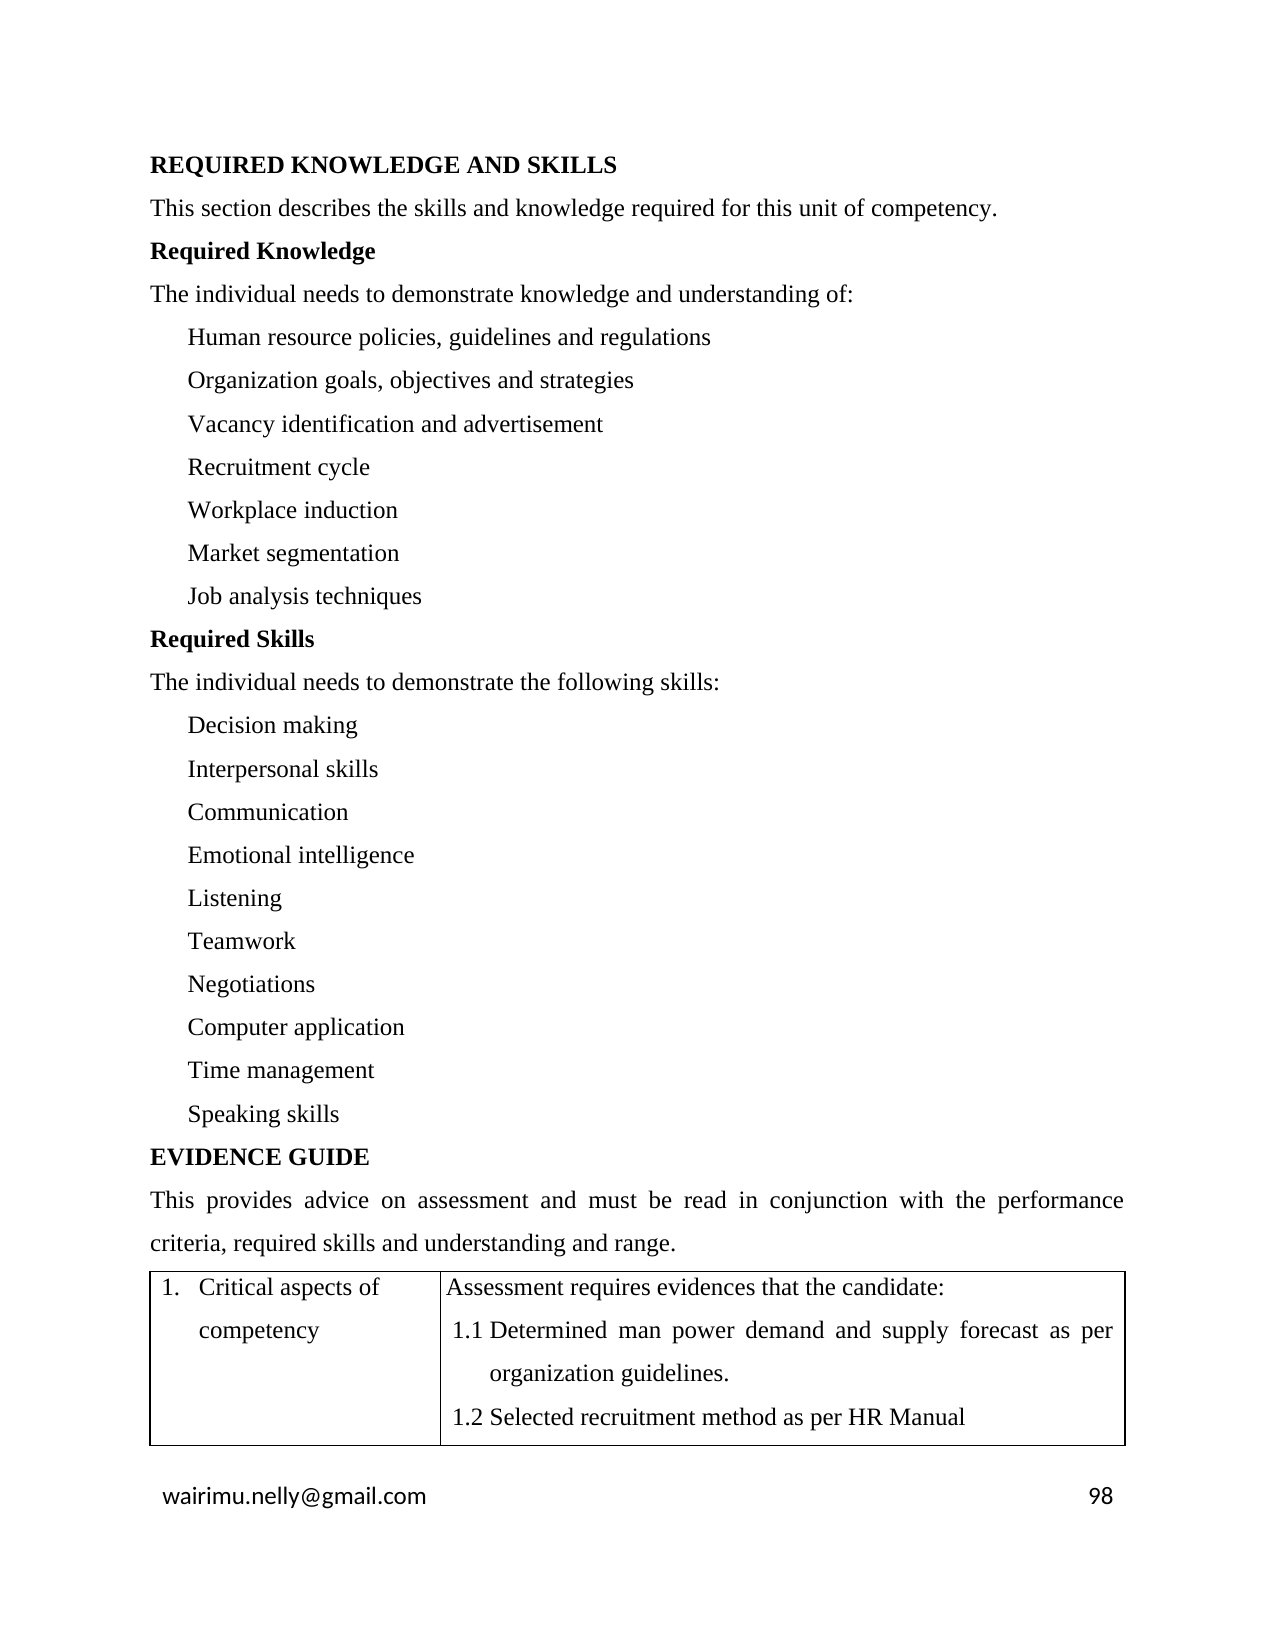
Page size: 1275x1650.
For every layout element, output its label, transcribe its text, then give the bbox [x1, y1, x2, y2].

text This provides advice on assessment and must be read in conjunction with the performance criteria, required skills and understanding and range. [150, 1185, 1125, 1257]
list Organization goals, objectives and strategies [150, 366, 1125, 394]
text REQUIRED KNOWLEDGE AND SKILLS [150, 150, 1125, 179]
text This section describes the skills and knowledge required for this unit of competency. [150, 193, 1125, 222]
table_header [441, 1272, 1124, 1445]
list Decision making [150, 711, 1125, 739]
list Listening [150, 883, 1125, 912]
list Speaking skills [150, 1099, 1125, 1127]
list Emotional intelligence [150, 840, 1125, 869]
list Workplace induction [150, 495, 1125, 524]
list Negotiations [150, 969, 1125, 998]
text Required Knowledge [150, 236, 1125, 265]
text Required Skills [150, 624, 1125, 653]
list Interpersonal skills [150, 754, 1125, 782]
text The individual needs to demonstrate knowledge and understanding of: [150, 279, 1125, 308]
list Teamwork [150, 926, 1125, 955]
list Vacancy identification and advertisement [150, 409, 1125, 437]
list Communication [150, 797, 1125, 826]
text The individual needs to demonstrate the following skills: [150, 667, 1125, 696]
list Time management [150, 1056, 1125, 1084]
list Human resource policies, guidelines and regulations [150, 322, 1125, 351]
text EVIDENCE GUIDE [150, 1142, 1125, 1171]
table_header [151, 1272, 440, 1445]
list Job analysis techniques [150, 581, 1125, 610]
list Recruitment cycle [150, 452, 1125, 481]
list Computer application [150, 1012, 1125, 1041]
list Market segmentation [150, 538, 1125, 567]
